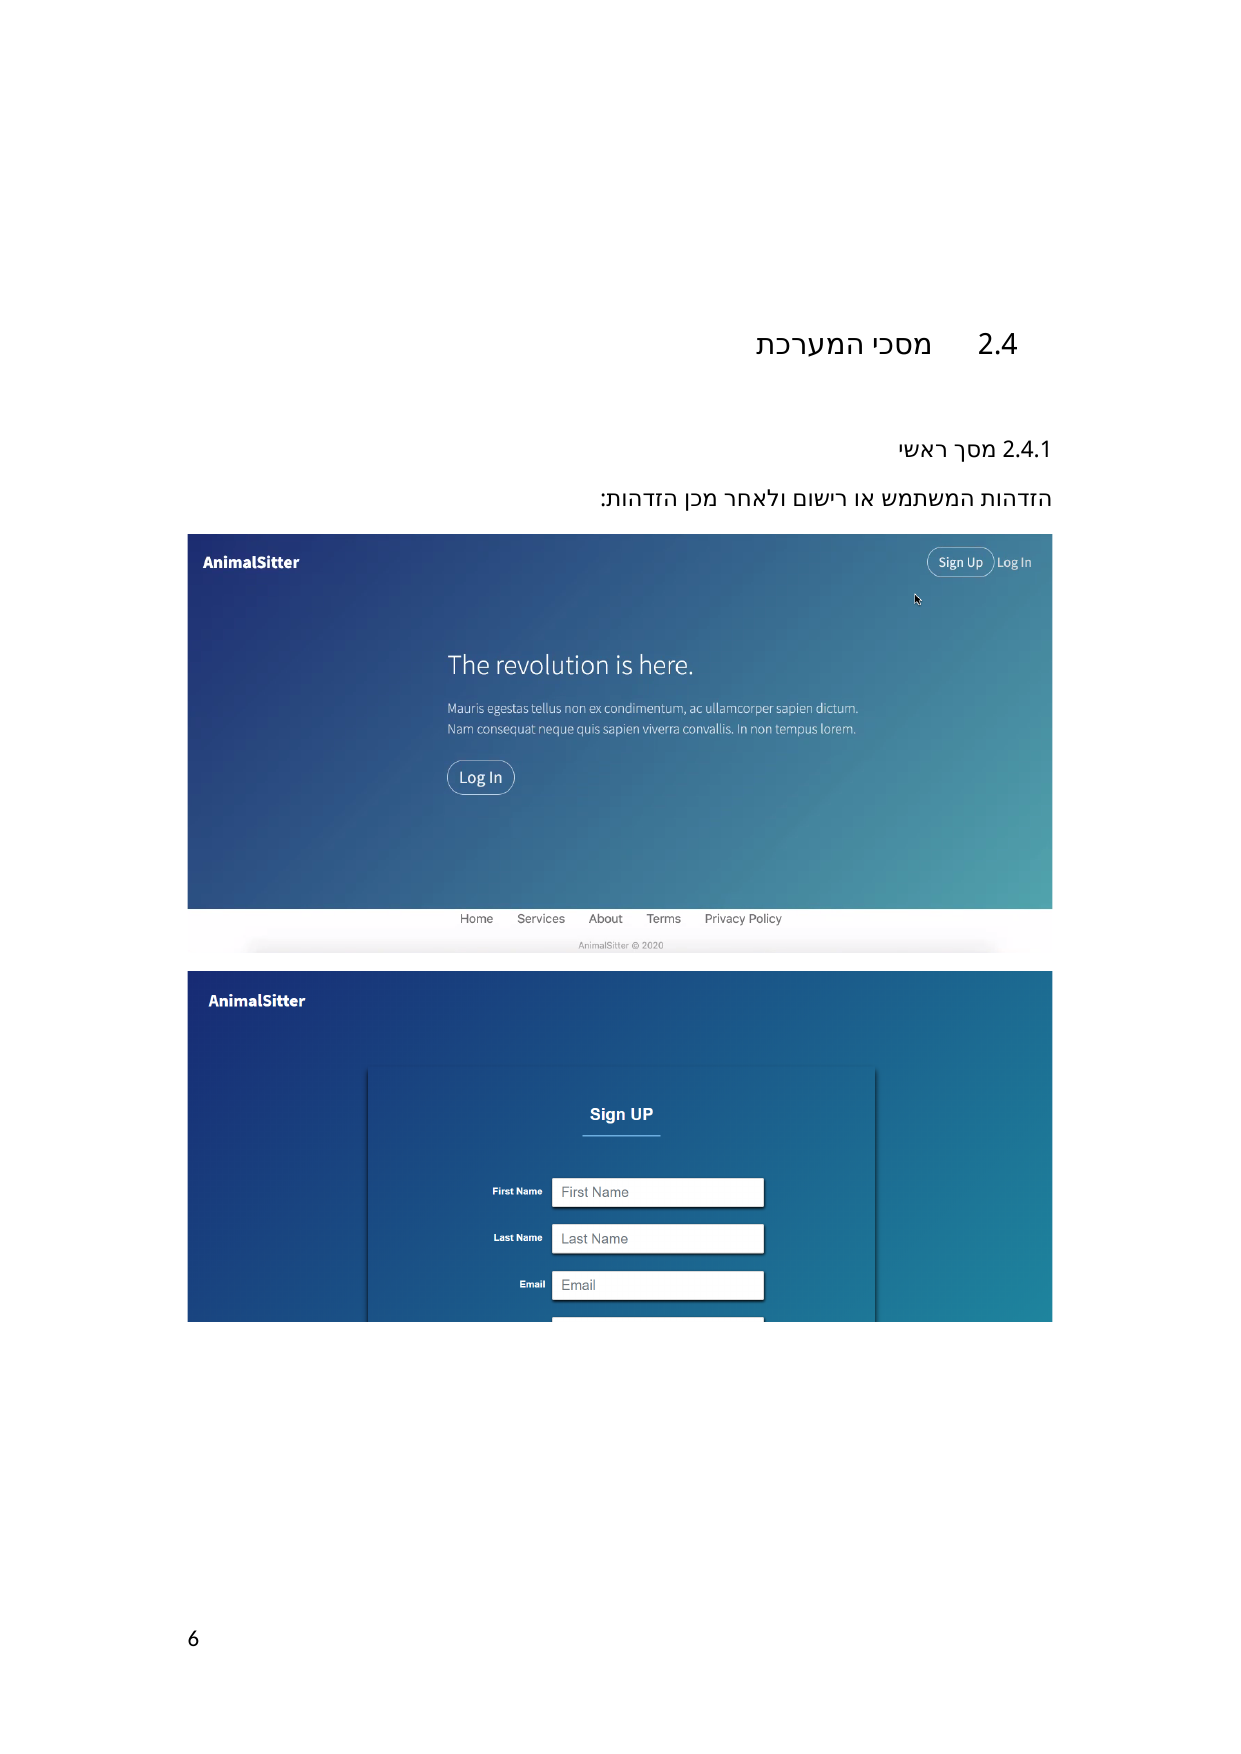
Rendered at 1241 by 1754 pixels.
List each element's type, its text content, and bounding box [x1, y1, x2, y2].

picture [187, 971, 1053, 1322]
picture [187, 534, 1053, 953]
text הזדהות המשתמש או רישום ולאחר מכן הזדהות: [187, 485, 1053, 515]
list מסכי המערכת [187, 328, 978, 366]
text 2.4.1 מסך ראשי [187, 437, 1053, 466]
